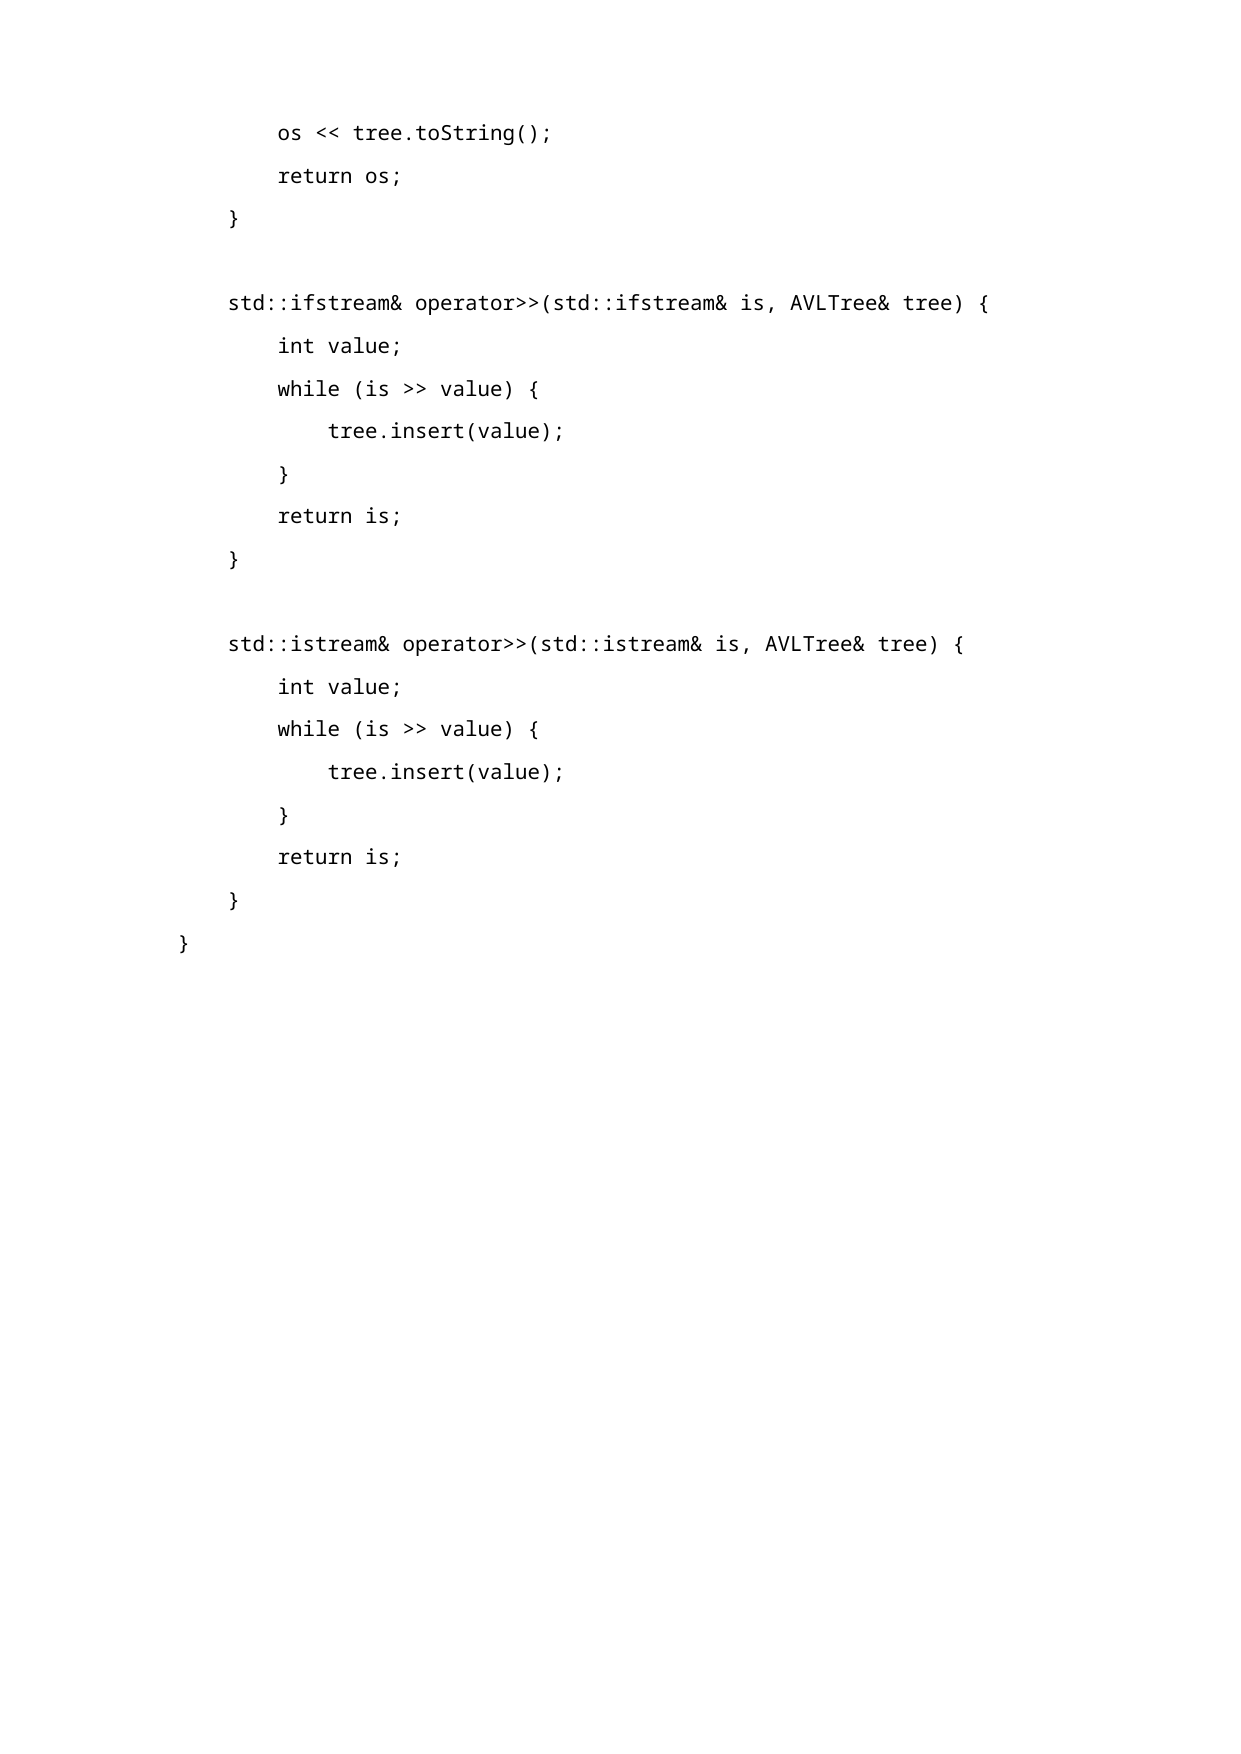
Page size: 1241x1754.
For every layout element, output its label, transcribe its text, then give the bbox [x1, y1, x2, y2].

text int value; [177, 672, 1152, 700]
text std::ifstream& operator>>(std::ifstream& is, AVLTree& tree) { [177, 288, 1152, 317]
text } [177, 544, 1152, 573]
text } [177, 203, 1152, 232]
text int value; [177, 331, 1152, 359]
text tree.insert(value); [177, 416, 1152, 445]
text } [177, 928, 1152, 956]
text return is; [177, 842, 1152, 871]
text std::istream& operator>>(std::istream& is, AVLTree& tree) { [177, 629, 1152, 658]
text tree.insert(value); [177, 757, 1152, 786]
text while (is >> value) { [177, 714, 1152, 743]
text } [177, 800, 1152, 828]
text } [177, 885, 1152, 913]
text return os; [177, 161, 1152, 189]
text return is; [177, 502, 1152, 530]
text while (is >> value) { [177, 374, 1152, 402]
text os << tree.toString(); [177, 118, 1152, 147]
text } [177, 459, 1152, 487]
